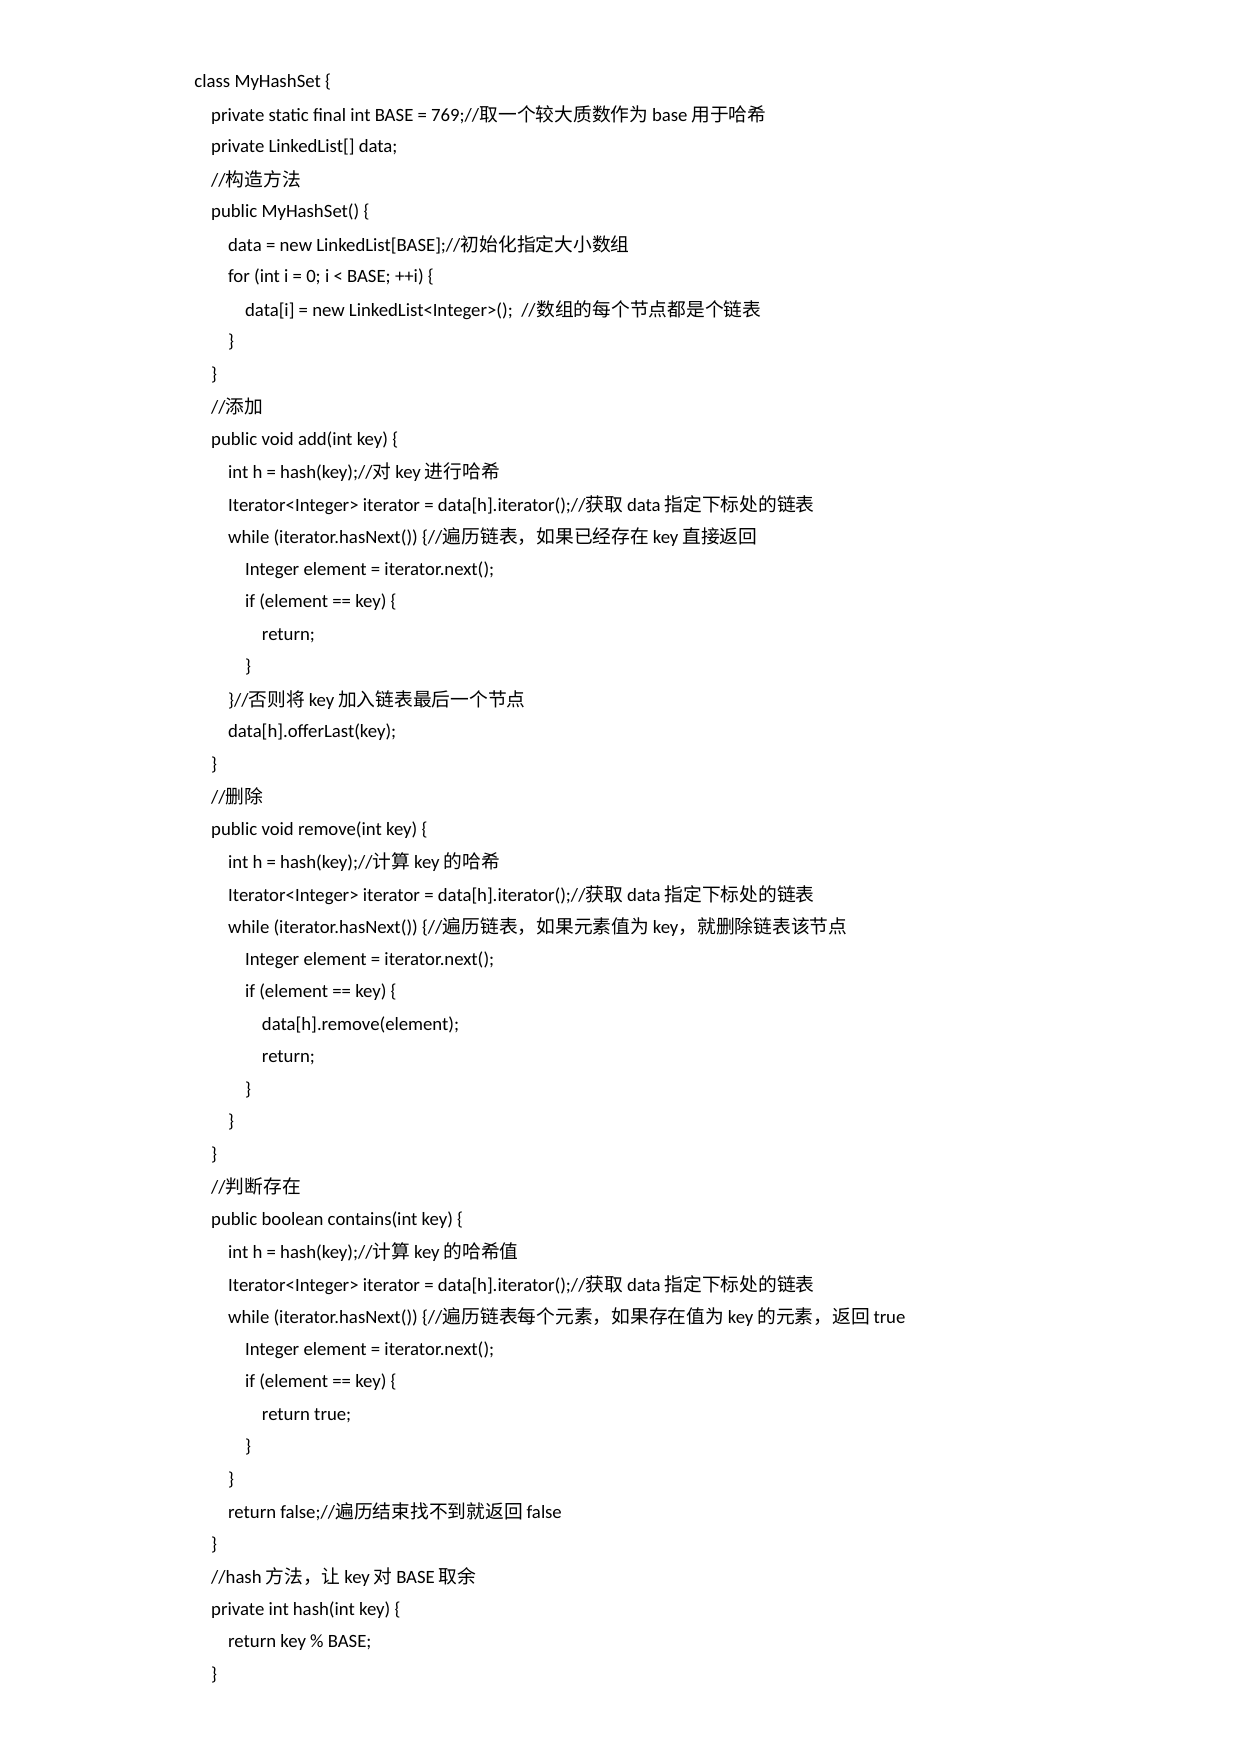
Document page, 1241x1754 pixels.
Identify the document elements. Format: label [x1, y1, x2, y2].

text [177, 64, 1199, 1689]
